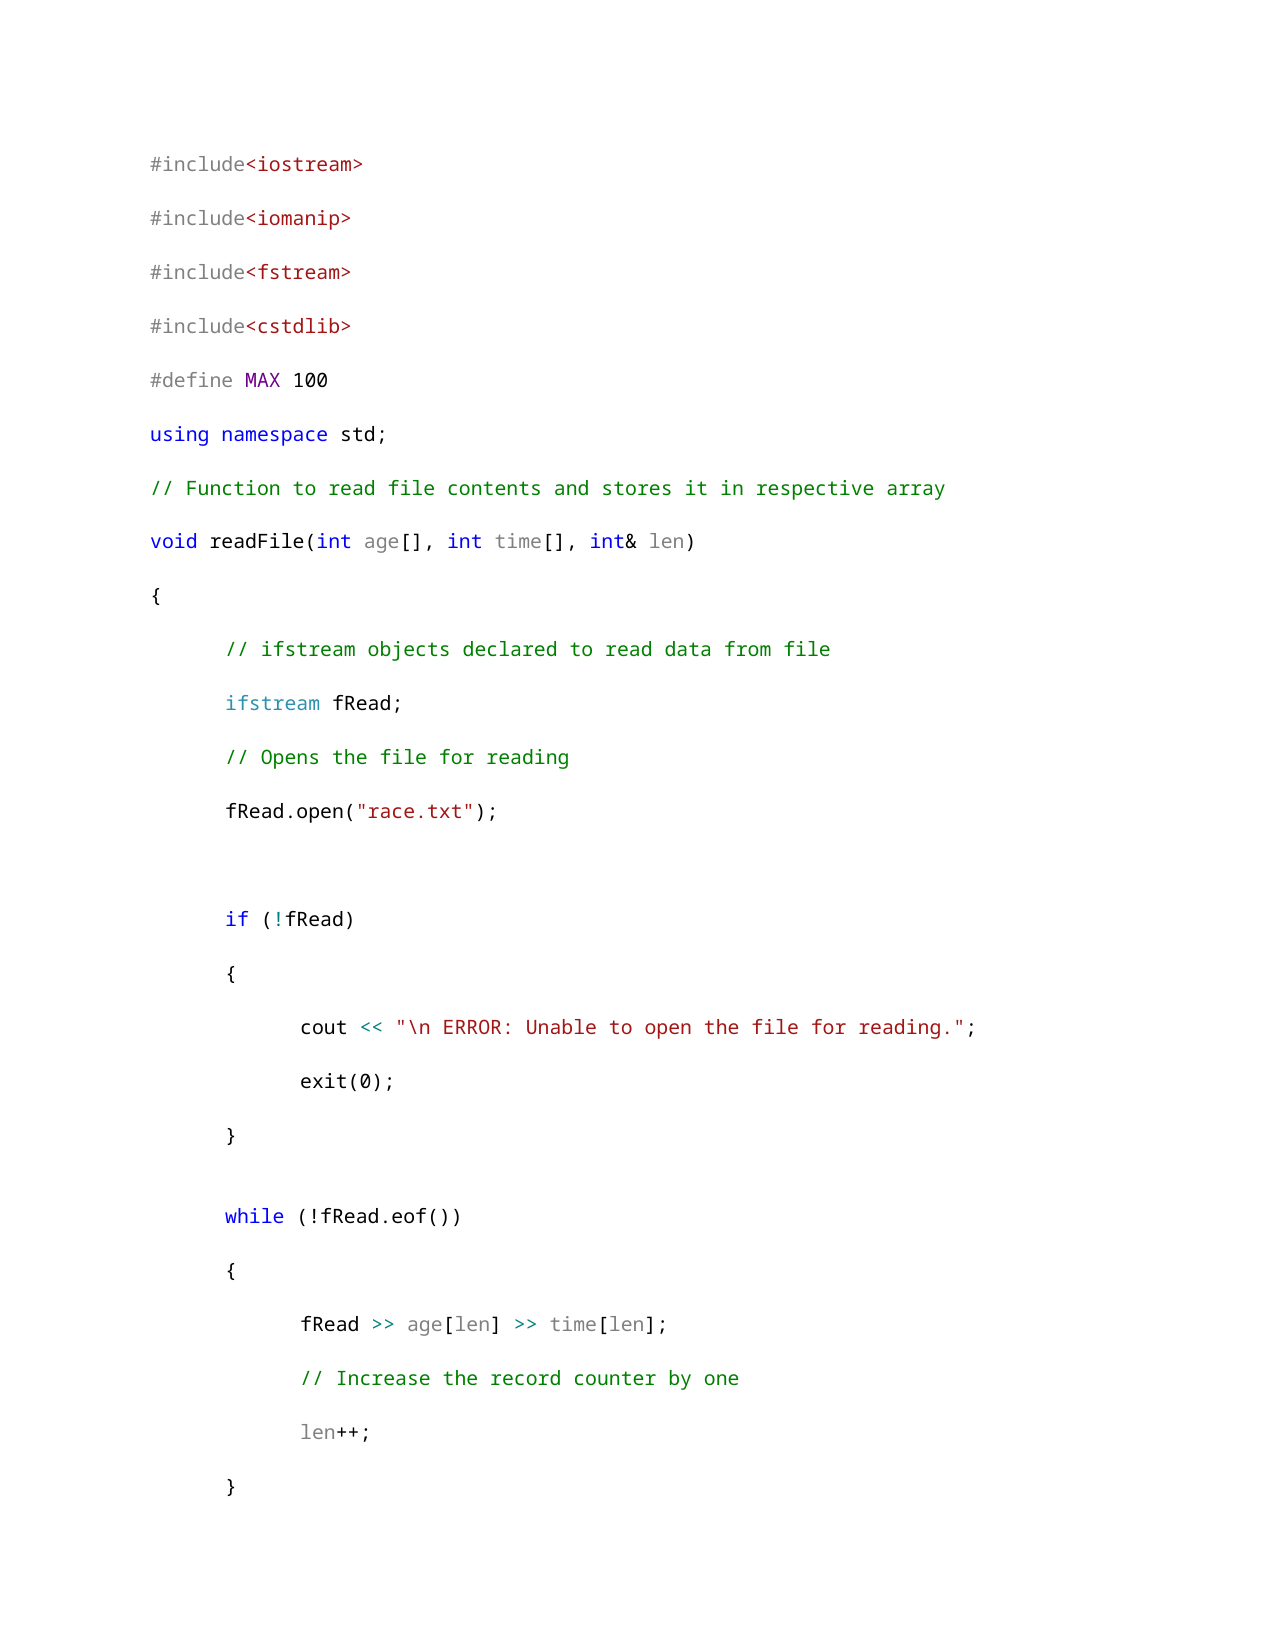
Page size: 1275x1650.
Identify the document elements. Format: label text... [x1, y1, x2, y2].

text #include<iomanip> [150, 204, 1125, 231]
text } [150, 1472, 1125, 1499]
text while (!fRead.eof()) [150, 1202, 1125, 1229]
text // ifstream objects declared to read data from file [150, 636, 1125, 663]
text // Increase the record counter by one [150, 1364, 1125, 1391]
text fRead.open("race.txt"); [150, 797, 1125, 824]
text len++; [150, 1418, 1125, 1445]
text { [150, 1256, 1125, 1283]
text } [150, 1121, 1125, 1148]
text // Function to read file contents and stores it in respective array [150, 474, 1125, 501]
text void readFile(int age[], int time[], int& len) [150, 528, 1125, 555]
text { [150, 959, 1125, 986]
text fRead >> age[len] >> time[len]; [150, 1310, 1125, 1337]
text #define MAX 100 [150, 366, 1125, 393]
text { [150, 582, 1125, 609]
text cout << "\n ERROR: Unable to open the file for reading."; [150, 1013, 1125, 1040]
text #include<cstdlib> [150, 312, 1125, 339]
text exit(0); [150, 1067, 1125, 1094]
text // Opens the file for reading [150, 743, 1125, 771]
text if (!fRead) [150, 905, 1125, 932]
text using namespace std; [150, 420, 1125, 447]
text ifstream fRead; [150, 689, 1125, 717]
text #include<fstream> [150, 258, 1125, 285]
text #include<iostream> [150, 150, 1125, 177]
